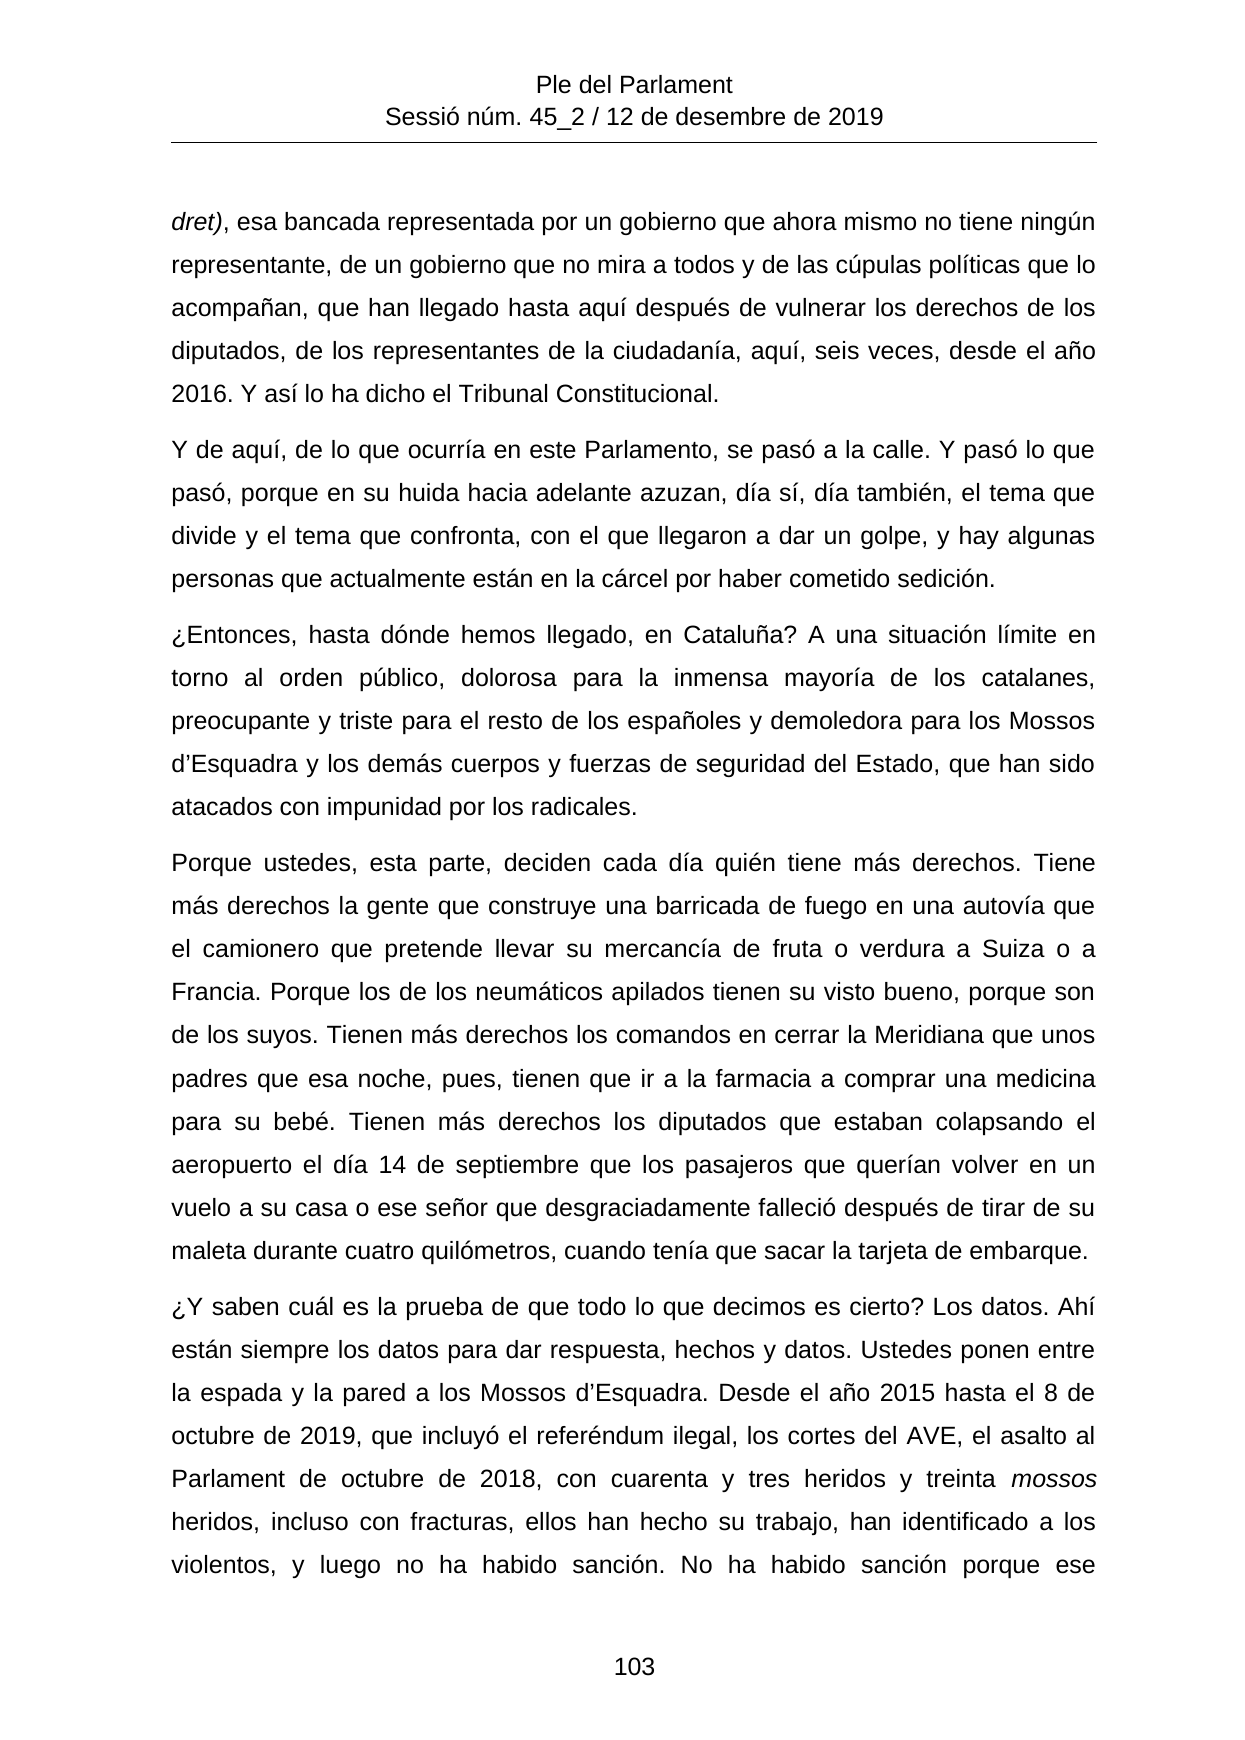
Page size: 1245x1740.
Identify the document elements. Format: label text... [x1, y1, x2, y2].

text Y de aquí, de lo que ocurría en este Parlamento, se pasó a la calle. Y pasó lo que pasó, porque en su huida hacia adelante azuzan, día sí, día también, el tema que divide y el tema que confronta, con el que llegaron a dar un golpe, y hay algunas personas que actualmente están en la cárcel por haber cometido sedición. [171, 435, 1097, 593]
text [171, 207, 1097, 408]
text Porque ustedes, esta parte, deciden cada día quién tiene más derechos. Tiene más derechos la gente que construye una barricada de fuego en una autovía que el camionero que pretende llevar su mercancía de fruta o verdura a Suiza o a Francia. Porque los de los neumáticos apilados tienen su visto bueno, porque son de los suyos. Tienen más derechos los comandos en cerrar la Meridiana que unos padres que esa noche, pues, tienen que ir a la farmacia a comprar una medicina para su bebé. Tienen más derechos los diputados que estaban colapsando el aeropuerto el día 14 de septiembre que los pasajeros que querían volver en un vuelo a su casa o ese señor que desgraciadamente falleció después de tirar de su maleta durante cuatro quilómetros, cuando tenía que sacar la tarjeta de embarque. [171, 848, 1097, 1265]
text ¿Entonces, hasta dónde hemos llegado, en Cataluña? A una situación límite en torno al orden público, dolorosa para la inmensa mayoría de los catalanes, preocupante y triste para el resto de los españoles y demoledora para los Mossos d’Esquadra y los demás cuerpos y fuerzas de seguridad del Estado, que han sido atacados con impunidad por los radicales. [171, 620, 1097, 821]
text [171, 1292, 1097, 1579]
